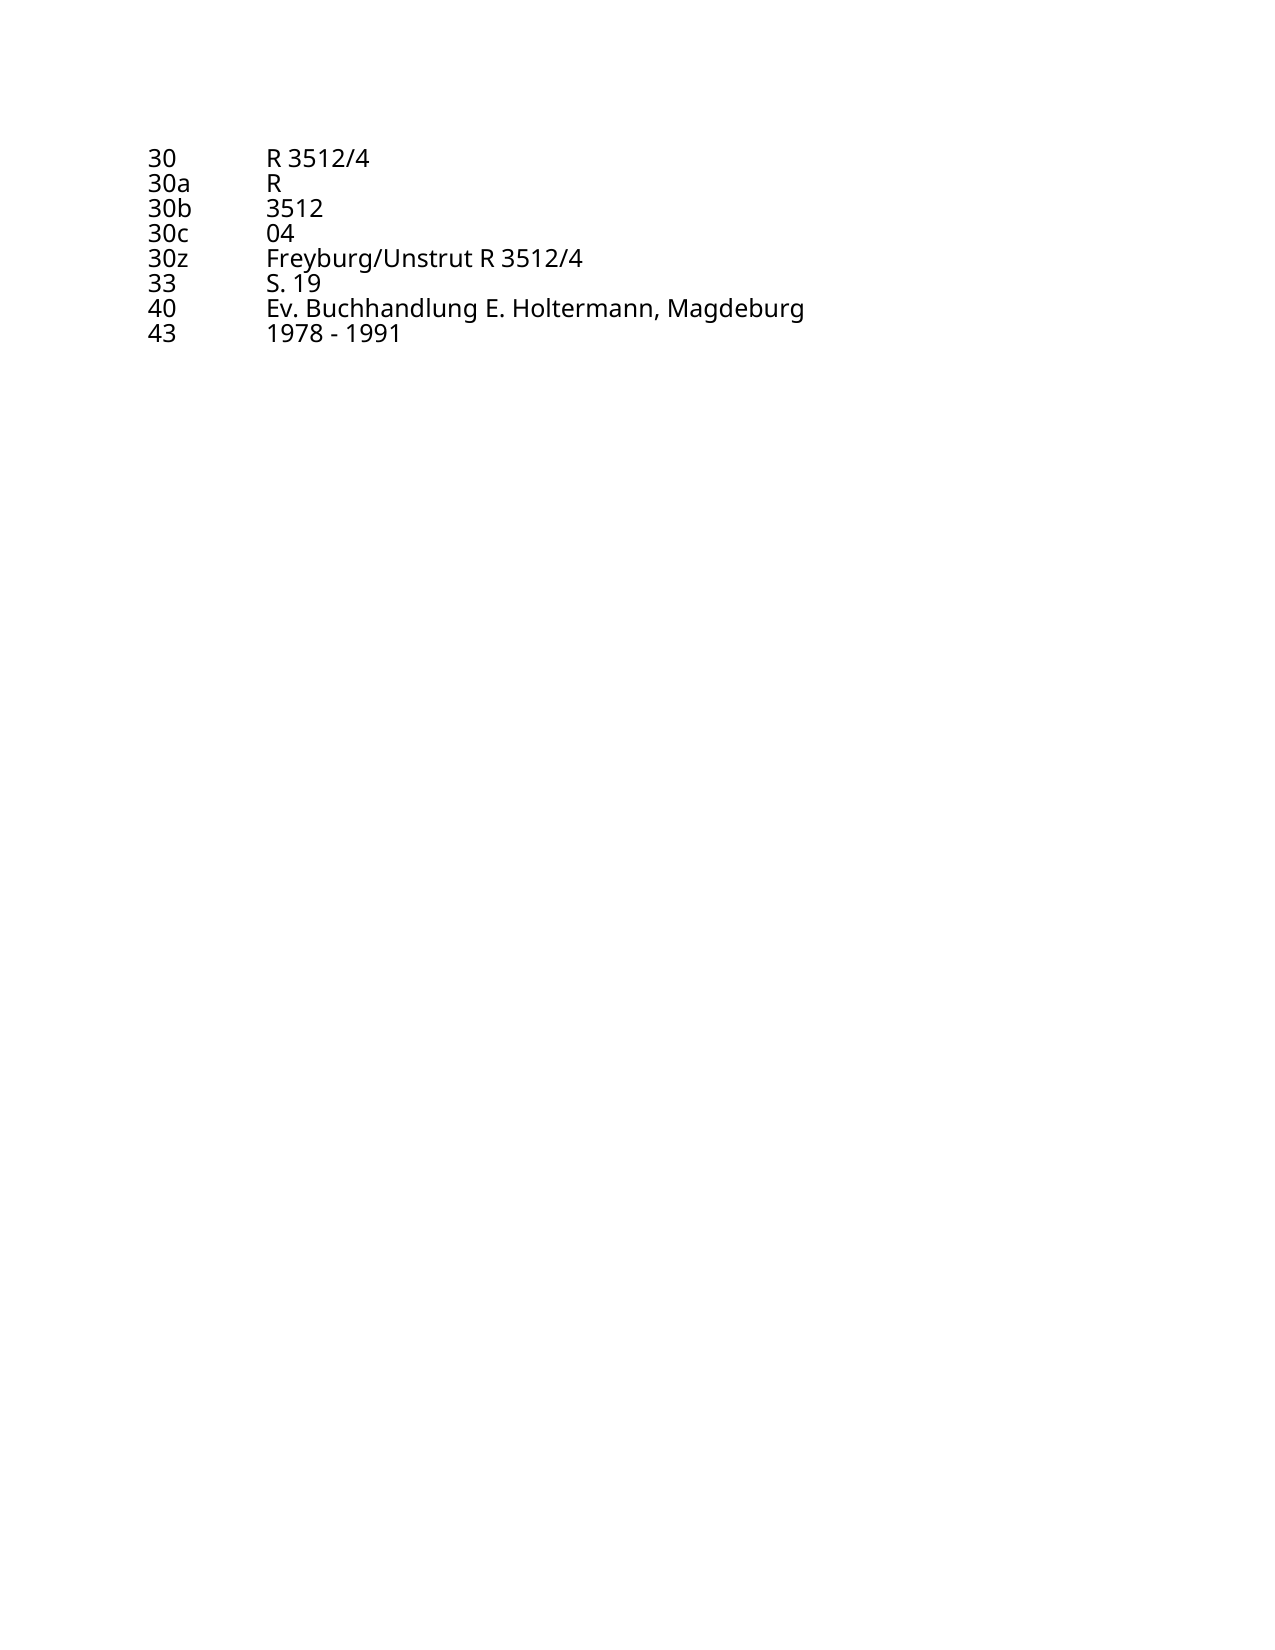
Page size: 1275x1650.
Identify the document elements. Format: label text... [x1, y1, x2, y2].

text 30c 04 [148, 223, 1127, 248]
text 33 S. 19 [148, 273, 1127, 298]
text 40 k[1{Ev. s[Buchhandlung]s p[2{E.} 1{Holtermann}]p}, 2{o[Magdeburg]o}]k [148, 298, 1127, 323]
text 30 R 3512/4 [148, 148, 1127, 173]
text 30z Freyburg/Unstrut R 3512/4 [148, 248, 1127, 273]
text 43 1978 - 1991 [148, 323, 1127, 348]
text 30b 3512 [148, 198, 1127, 223]
text 30a R [148, 173, 1127, 198]
